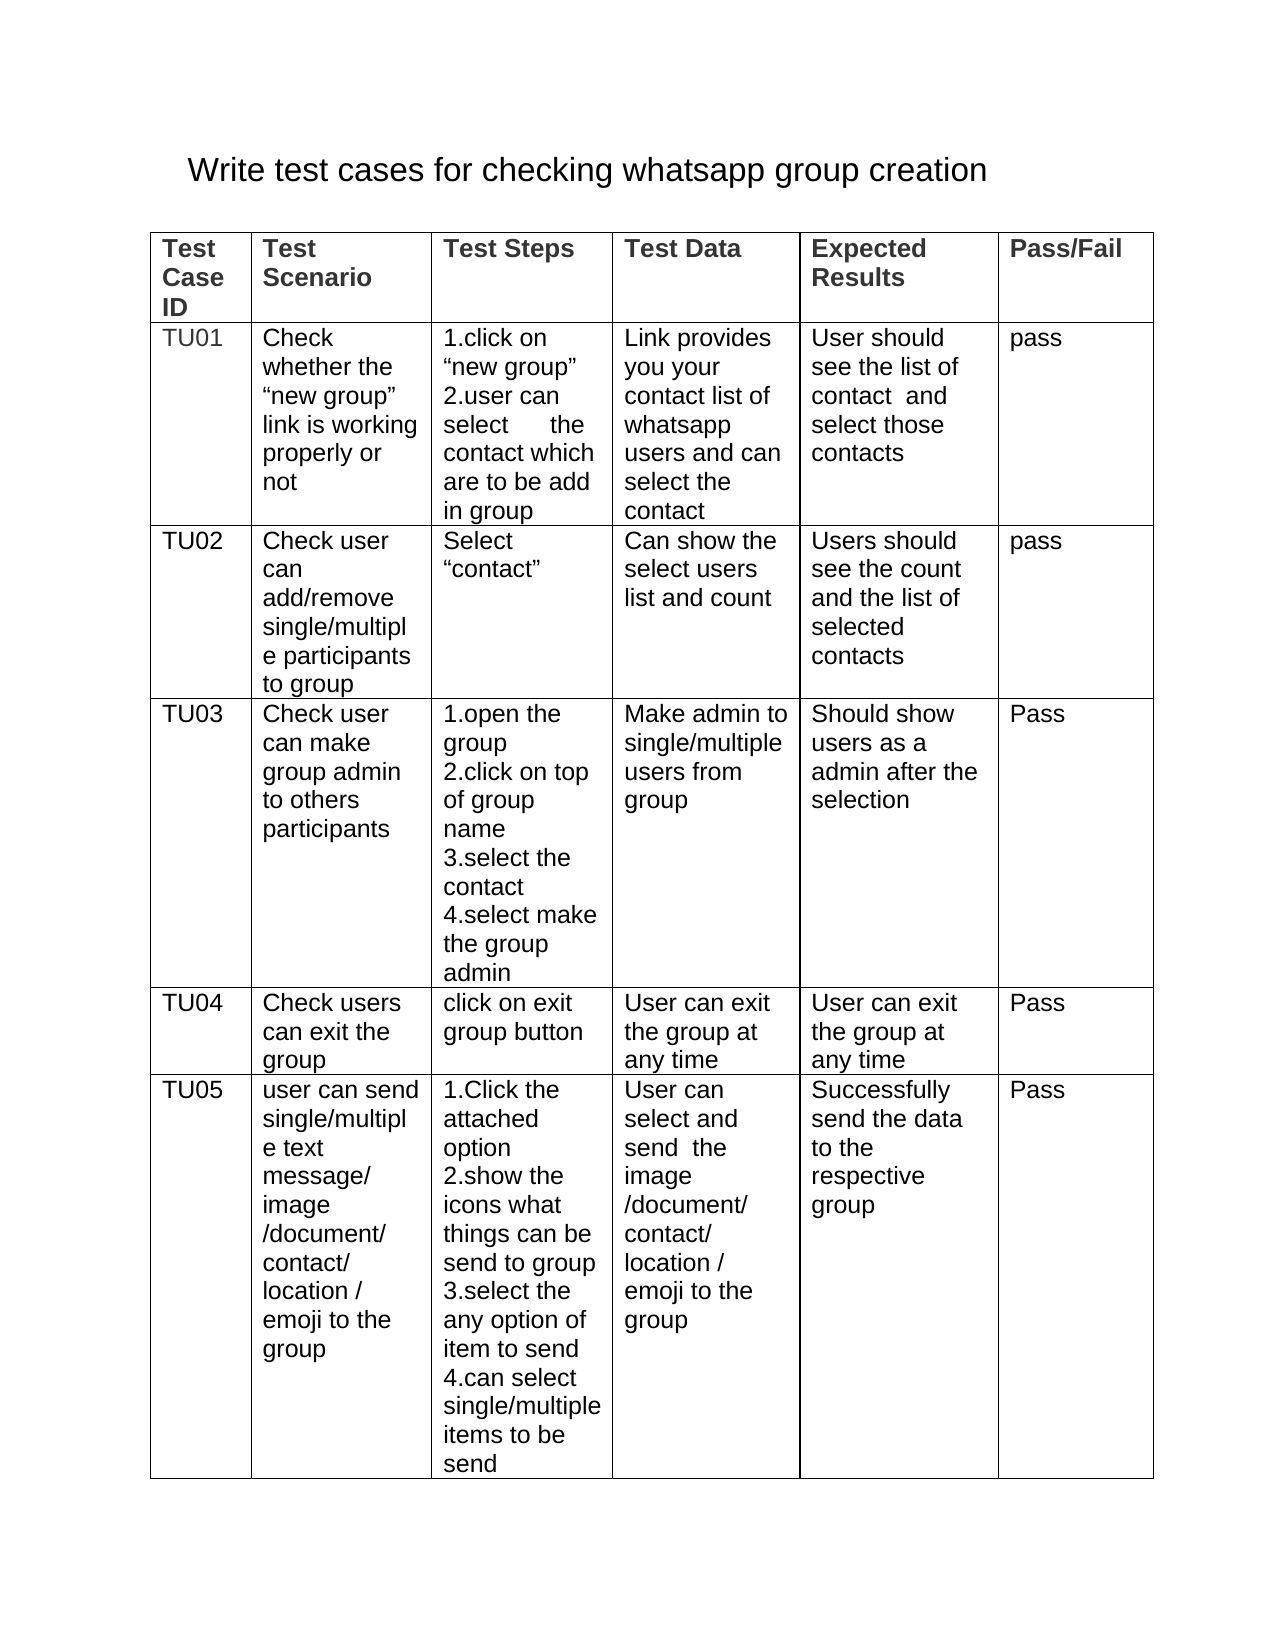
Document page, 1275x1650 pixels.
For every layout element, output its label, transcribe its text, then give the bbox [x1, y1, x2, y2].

table_header Test Scenario [252, 233, 431, 322]
text Write test cases for checking whatsapp group creation [187, 150, 1125, 188]
table_cell TU03 [151, 699, 251, 987]
table_cell User can exit the group at any time [613, 988, 799, 1074]
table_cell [801, 1075, 998, 1477]
table_header Test Steps [432, 233, 612, 322]
table_cell 1.click on “new group” 2.user can select the contact which are to be add in group [432, 323, 612, 524]
table_cell Check whether the “new group” link is working properly or not [252, 323, 431, 524]
table_cell TU04 [151, 988, 251, 1074]
table_cell Select “contact” [432, 526, 612, 698]
table_cell Can show the select users list and count [613, 526, 799, 698]
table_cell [432, 1075, 612, 1477]
table_cell User can exit the group at any time [801, 988, 998, 1074]
table_header Expected Results [801, 233, 998, 322]
table_cell 1.open the group 2.click on top of group name 3.select the contact 4.select make the group admin [432, 699, 612, 987]
table_cell Should show users as a admin after the selection [801, 699, 998, 987]
table_cell Pass [999, 988, 1153, 1074]
table_cell pass [999, 526, 1153, 698]
table_header Test Case ID [151, 233, 251, 322]
table_cell click on exit group button [432, 988, 612, 1074]
table_header Pass/Fail [999, 233, 1153, 322]
table_cell Link provides you your contact list of whatsapp users and can select the contact [613, 323, 799, 524]
table_cell Check user can add/remove single/multiple participants to group [252, 526, 431, 698]
table_cell User should see the list of contact and select those contacts [801, 323, 998, 524]
table_cell Check user can make group admin to others participants [252, 699, 431, 987]
table_cell Users should see the count and the list of selected contacts [801, 526, 998, 698]
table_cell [252, 1075, 431, 1477]
table_cell Pass [999, 1075, 1153, 1477]
table_cell Make admin to single/multiple users from group [613, 699, 799, 987]
table_cell TU02 [151, 526, 251, 698]
table_header Test Data [613, 233, 799, 322]
table_cell Check users can exit the group [252, 988, 431, 1074]
table_cell TU01 [151, 323, 251, 524]
table_cell TU05 [151, 1075, 251, 1477]
table_cell pass [999, 323, 1153, 524]
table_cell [613, 1075, 799, 1477]
table_cell Pass [999, 699, 1153, 987]
